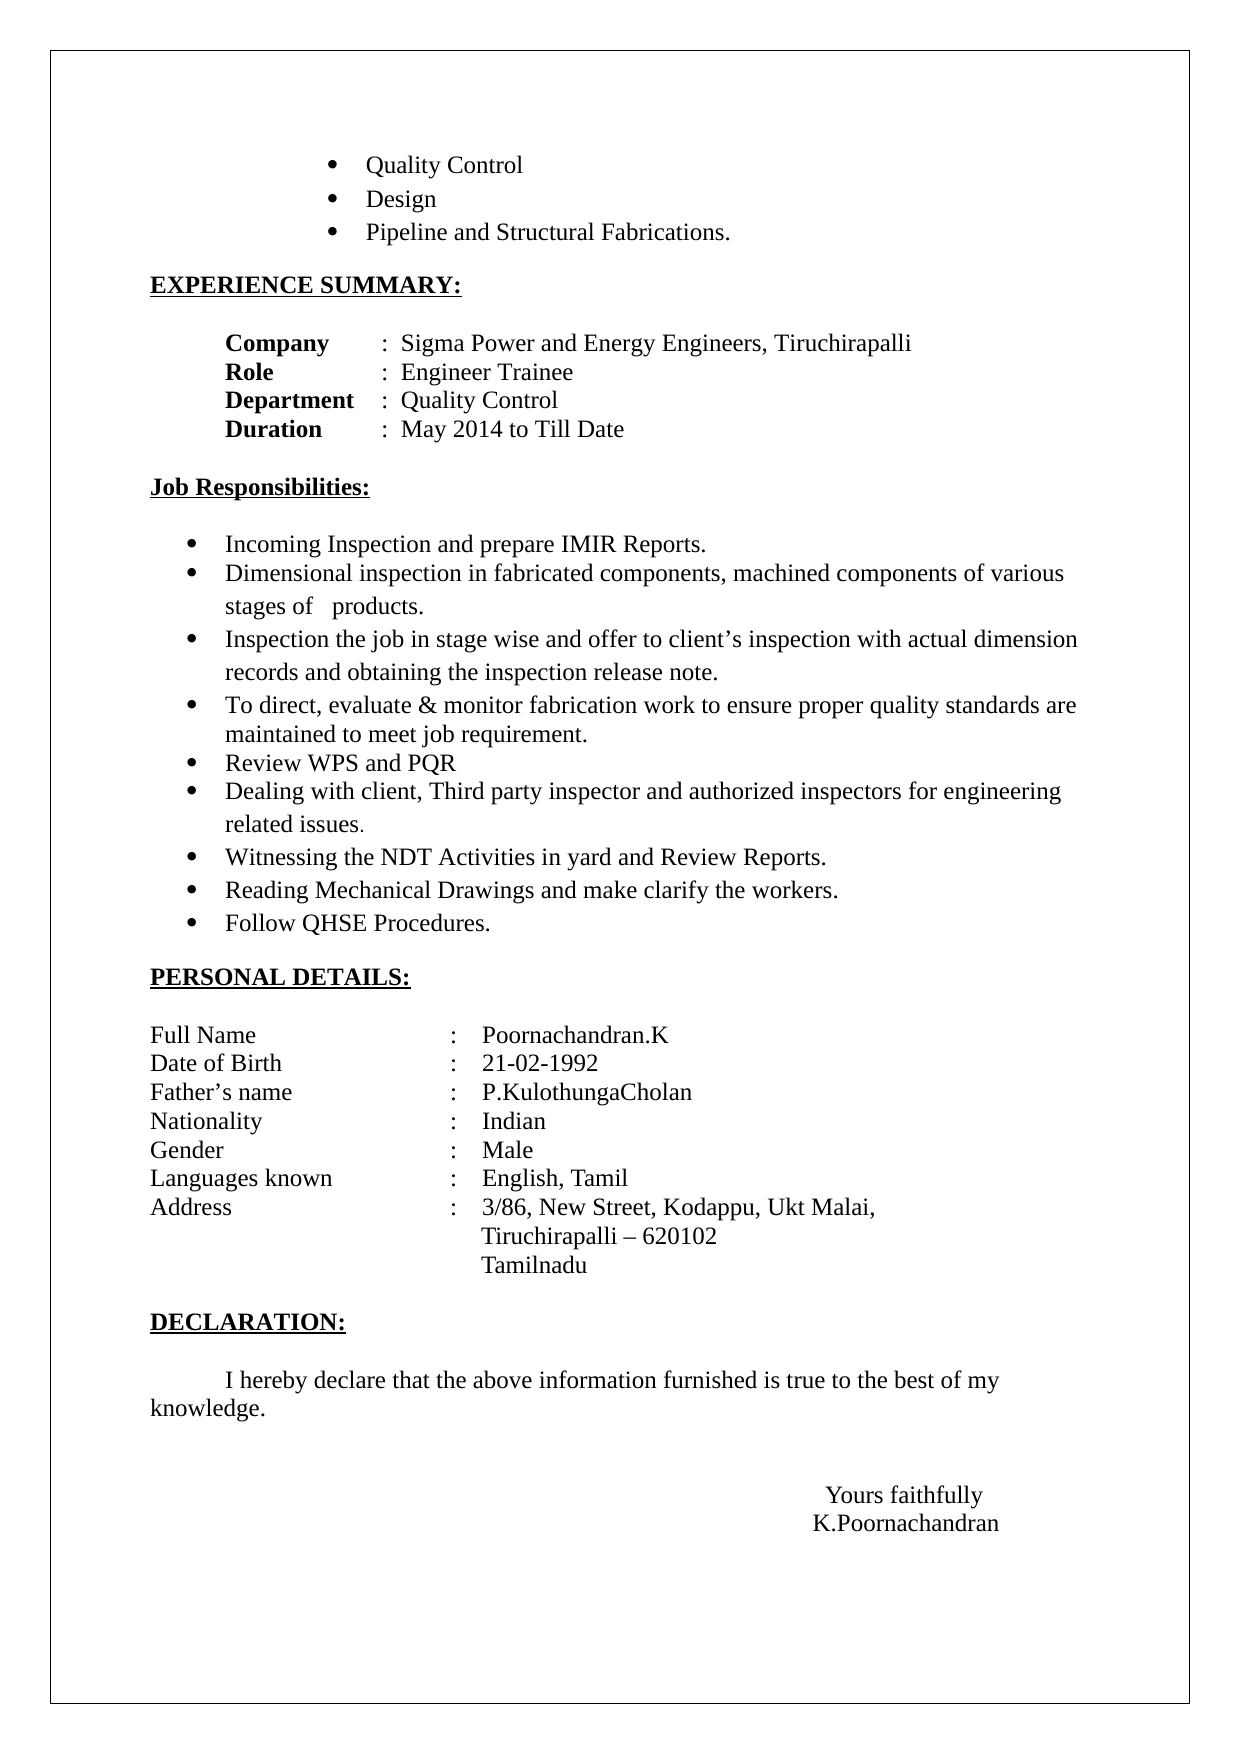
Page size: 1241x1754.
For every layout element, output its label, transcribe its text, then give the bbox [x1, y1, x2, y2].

text Department : Quality Control [150, 386, 1090, 414]
list Incoming Inspection and prepare IMIR Reports. [187, 529, 1090, 558]
list Design [328, 184, 1090, 212]
text Gender : Male [150, 1135, 1090, 1163]
text Duration : May 2014 to Till Date [150, 414, 1090, 443]
list Review WPS and PQR [187, 748, 1090, 776]
text K.Poornachandran [150, 1508, 1090, 1537]
text Company : Sigma Power and Energy Engineers, Tiruchirapalli [150, 328, 1090, 357]
text Nationality : Indian [150, 1106, 1090, 1135]
text PERSONAL DETAILS: [150, 962, 1090, 991]
text Tiruchirapalli – 620102 [150, 1221, 1090, 1250]
text Date of Birth : 21-02-1992 [150, 1048, 1090, 1077]
text Tamilnadu [150, 1250, 1090, 1278]
text Role : Engineer Trainee [150, 357, 1090, 386]
list Dealing with client, Third party inspector and authorized inspectors for engineering related issues. [187, 776, 1090, 838]
list Reading Mechanical Drawings and make clarify the workers. [187, 875, 1090, 904]
text Address : 3/86, New Street, Kodappu, Ukt Malai, [150, 1192, 1090, 1221]
list Inspection the job in stage wise and offer to client’s inspection with actual dimension records and obtaining the inspection release note. [187, 624, 1090, 686]
text Father’s name : P.KulothungaCholan [150, 1077, 1090, 1106]
text Full Name : Poornachandran.K [150, 1020, 1090, 1048]
text DECLARATION: [150, 1307, 1090, 1336]
text Yours faithfully [150, 1480, 1090, 1508]
text I hereby declare that the above information furnished is true to the best of my knowledge. [150, 1365, 1090, 1422]
text Job Responsibilities: [150, 472, 1090, 501]
list Pipeline and Structural Fabrications. [328, 217, 1090, 245]
list Witnessing the NDT Activities in yard and Review Reports. [187, 842, 1090, 871]
text EXPERIENCE SUMMARY: [150, 271, 1090, 299]
list Follow QHSE Procedures. [187, 908, 1090, 937]
list To direct, evaluate & monitor fabrication work to ensure proper quality standards are maintained to meet job requirement. [187, 690, 1090, 748]
text Languages known : English, Tamil [150, 1163, 1090, 1192]
list Quality Control [328, 151, 1090, 179]
list Dimensional inspection in fabricated components, machined components of various stages of products. [187, 558, 1090, 620]
